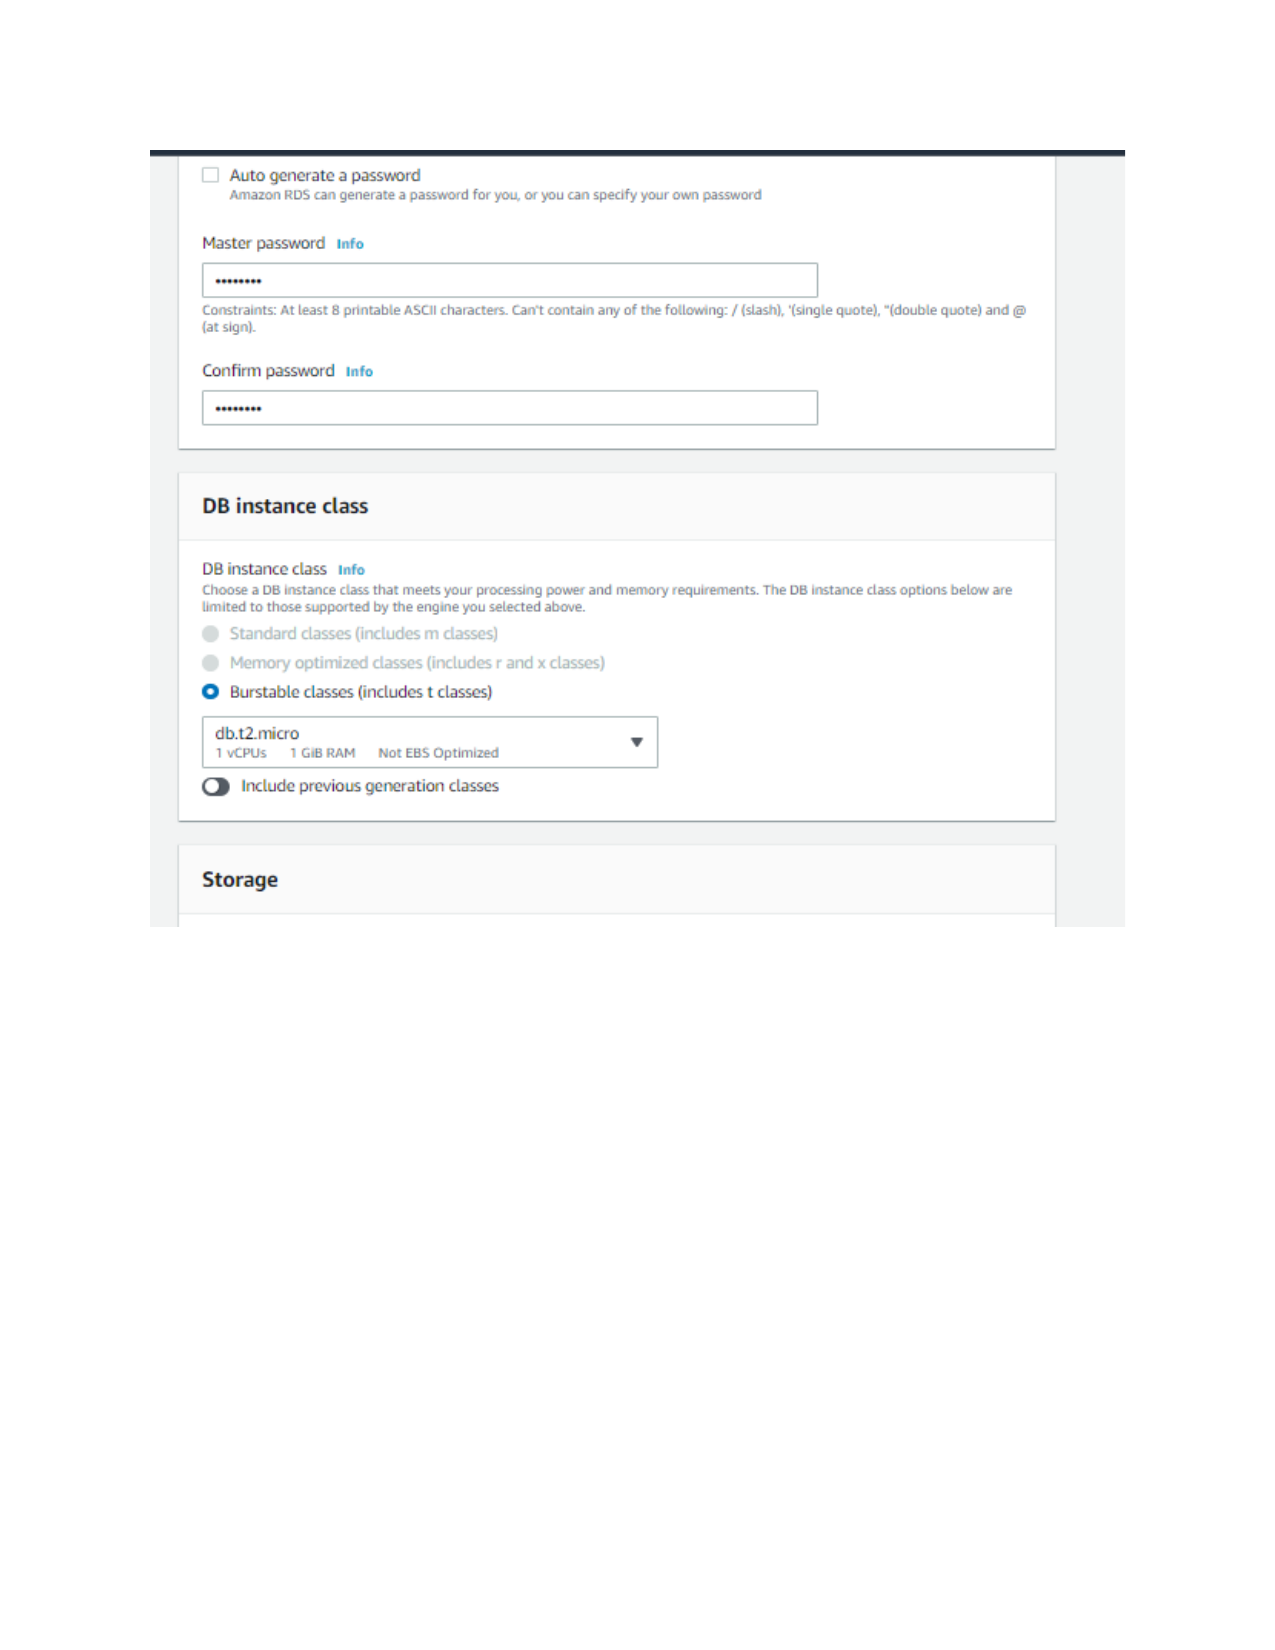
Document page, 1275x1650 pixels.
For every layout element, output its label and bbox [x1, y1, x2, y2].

picture [150, 150, 1125, 927]
